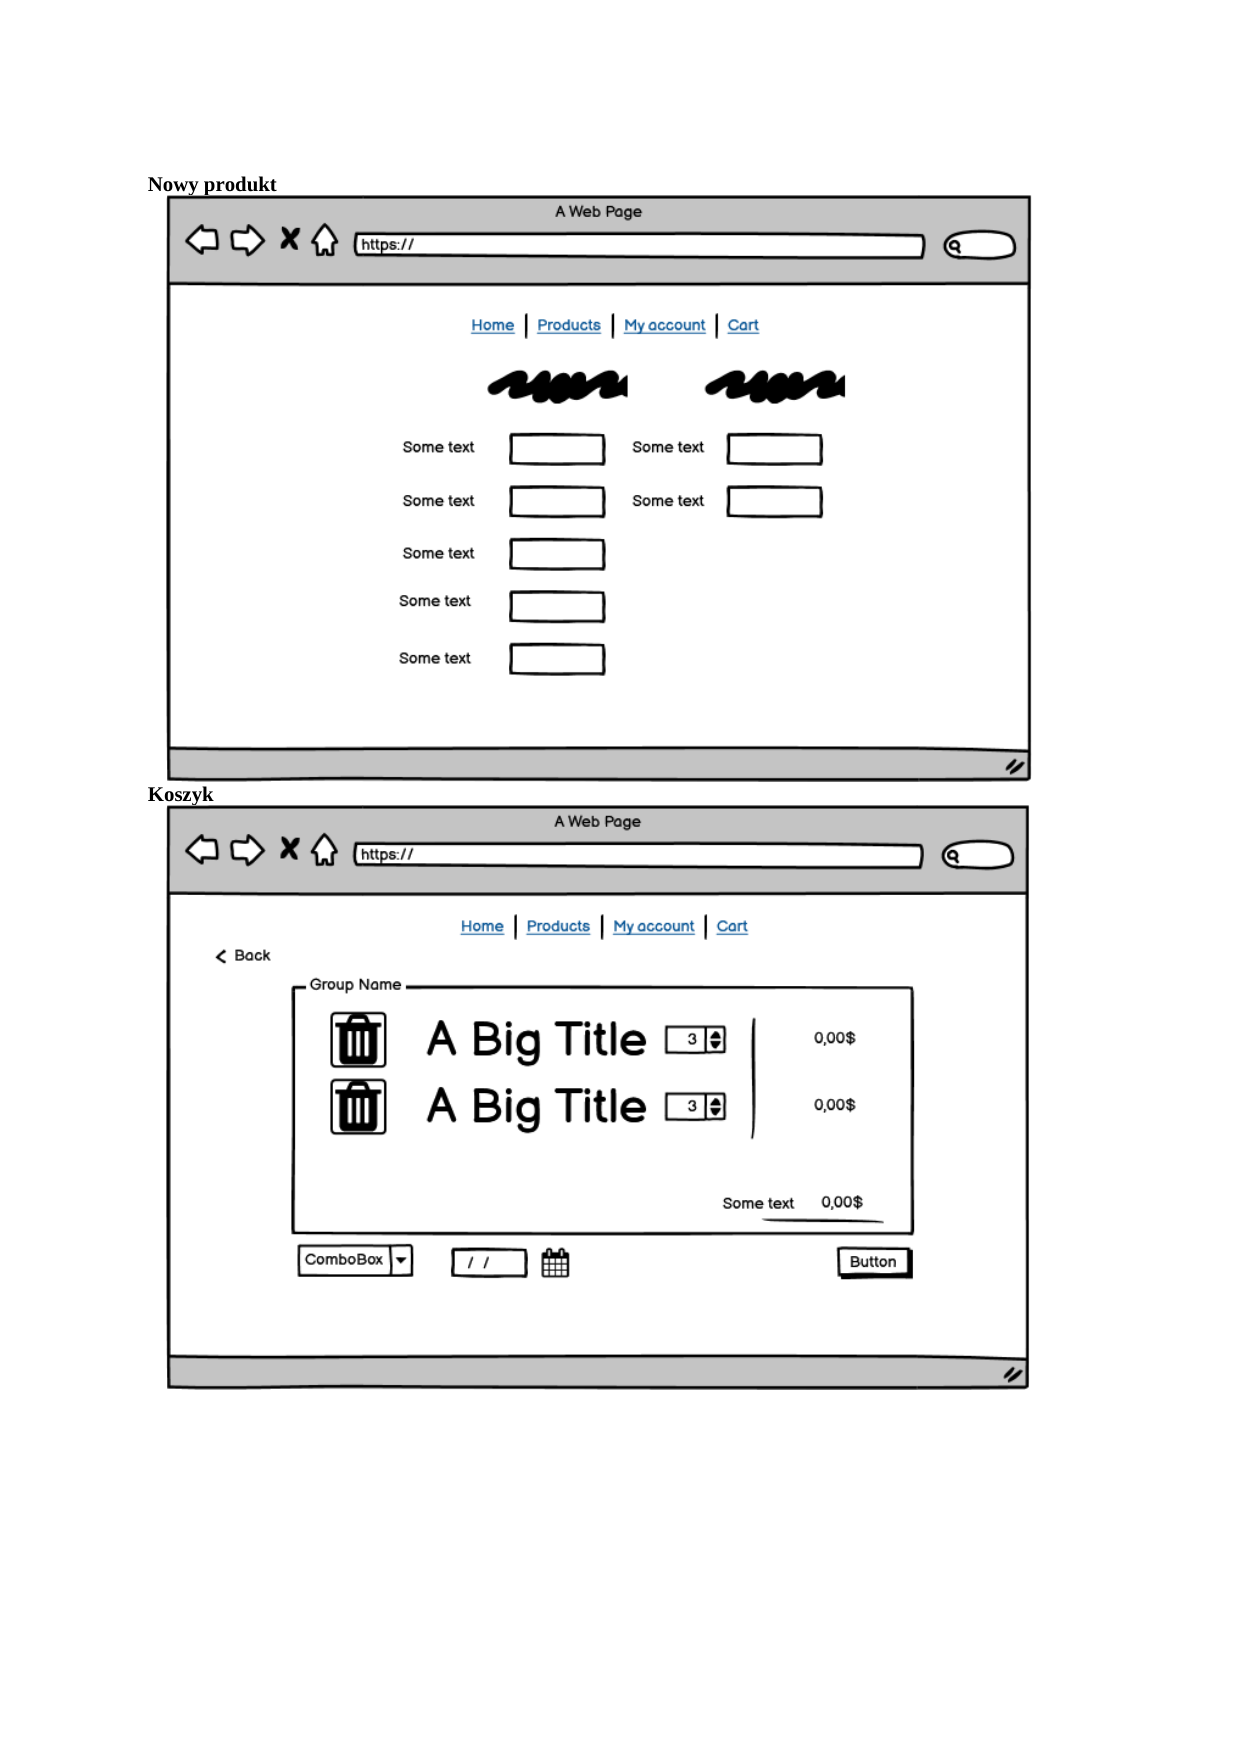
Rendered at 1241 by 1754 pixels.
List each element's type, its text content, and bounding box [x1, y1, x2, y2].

text Koszyk [148, 782, 1093, 806]
text Nowy produkt [148, 172, 1093, 196]
